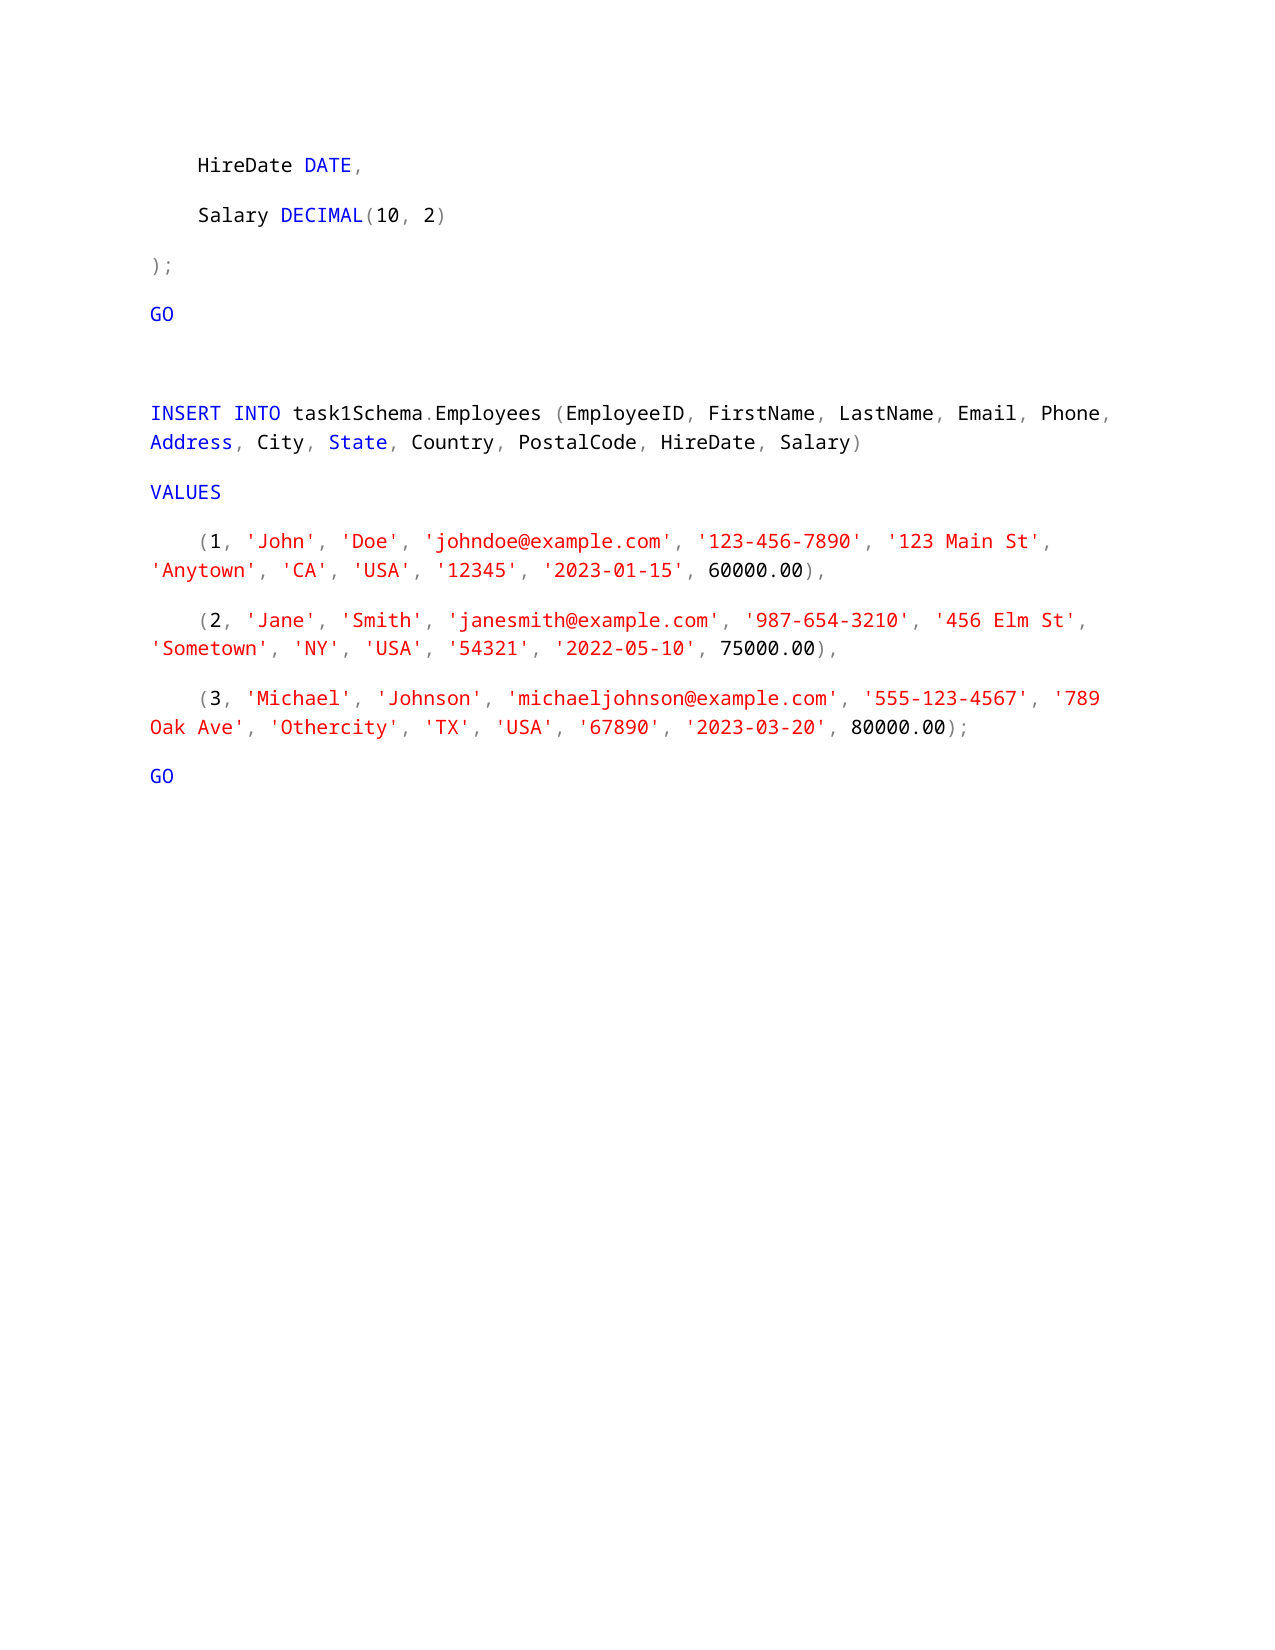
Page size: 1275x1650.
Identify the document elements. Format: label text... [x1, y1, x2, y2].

text VALUES [150, 476, 1125, 505]
text ); [150, 249, 1125, 278]
text GO [150, 761, 1125, 789]
text (1, 'John', 'Doe', 'johndoe@example.com', '123-456-7890', '123 Main St', 'Anytown', 'CA', 'USA', '12345', '2023-01-15', 60000.00), [150, 526, 1125, 583]
text GO [150, 299, 1125, 327]
text Salary DECIMAL(10, 2) [150, 199, 1125, 228]
text (2, 'Jane', 'Smith', 'janesmith@example.com', '987-654-3210', '456 Elm St', 'Sometown', 'NY', 'USA', '54321', '2022-05-10', 75000.00), [150, 604, 1125, 662]
text INSERT INTO task1Schema.Employees (EmployeeID, FirstName, LastName, Email, Phone, Address, City, State, Country, PostalCode, HireDate, Salary) [150, 398, 1125, 455]
text HireDate DATE, [150, 150, 1125, 179]
text (3, 'Michael', 'Johnson', 'michaeljohnson@example.com', '555-123-4567', '789 Oak Ave', 'Othercity', 'TX', 'USA', '67890', '2023-03-20', 80000.00); [150, 682, 1125, 740]
